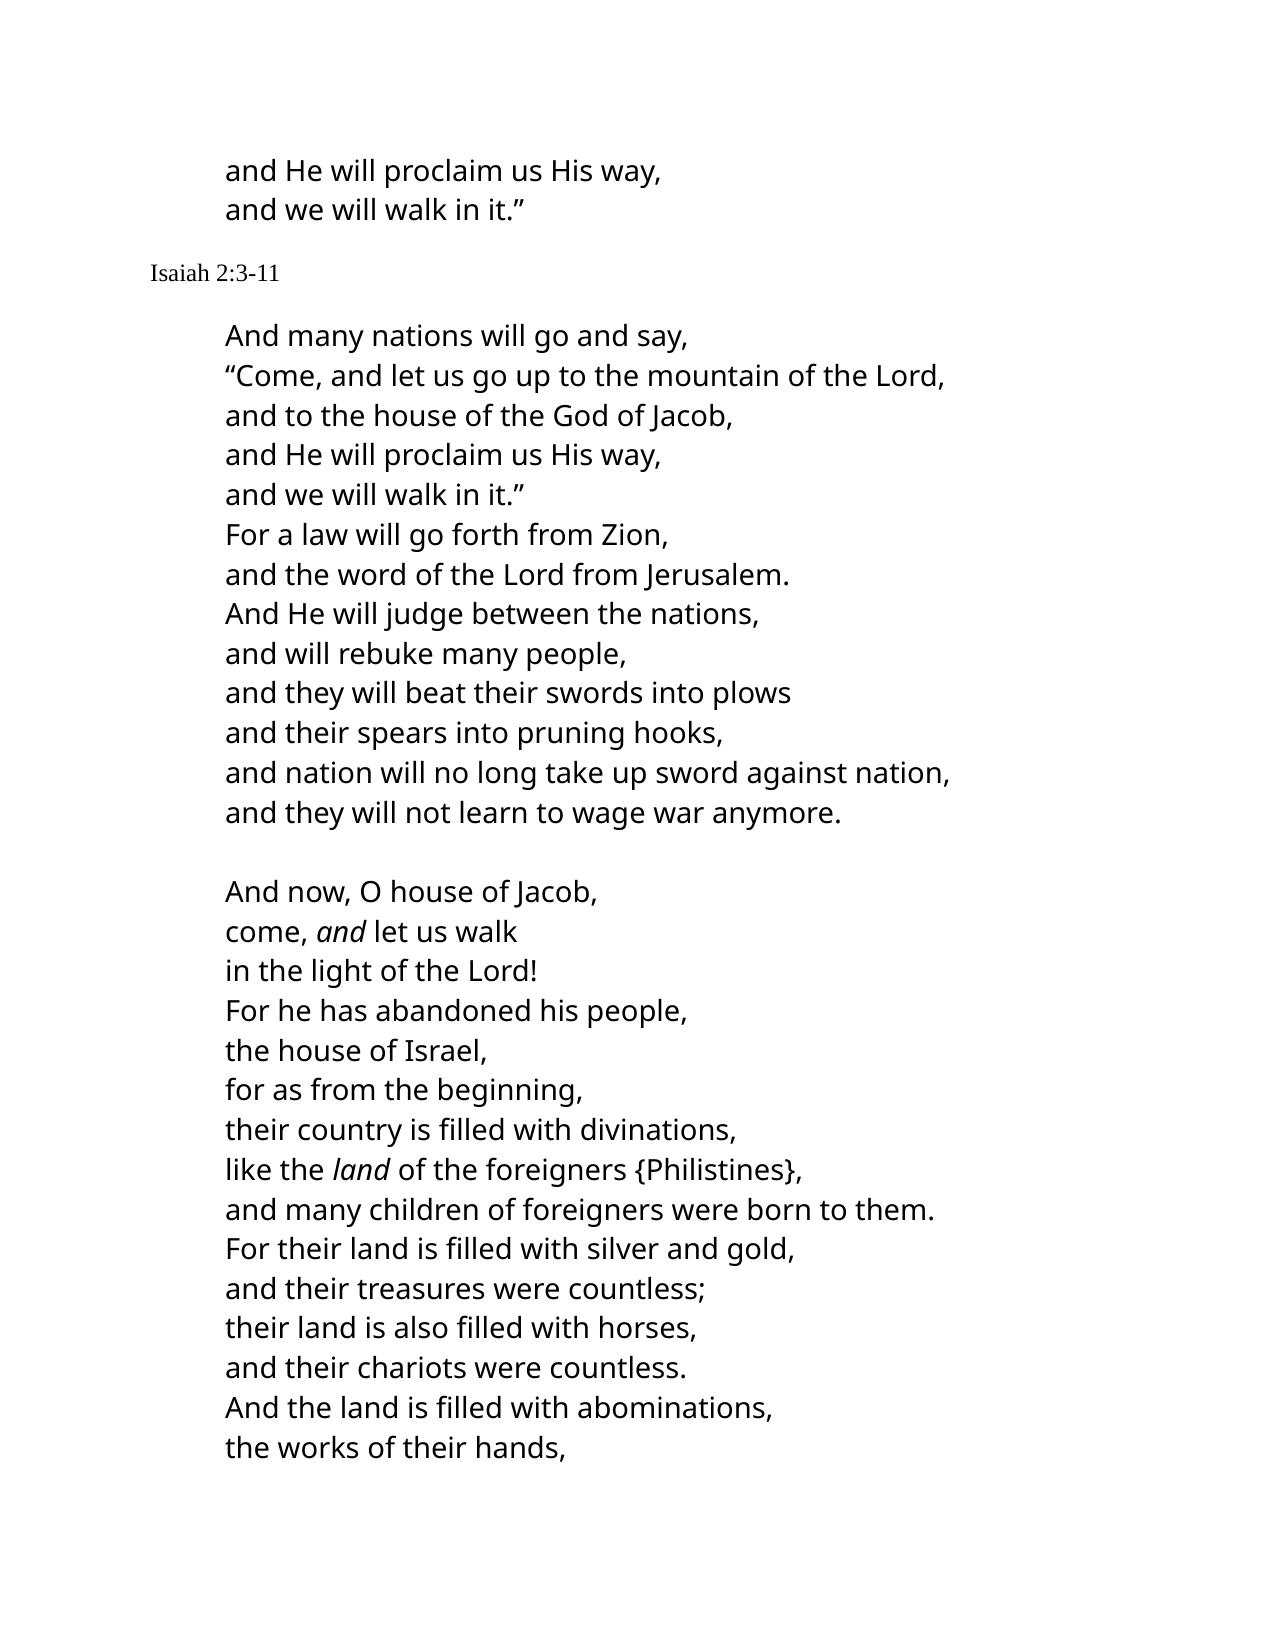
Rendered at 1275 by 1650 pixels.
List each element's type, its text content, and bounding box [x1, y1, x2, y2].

text the house of Israel, [150, 1030, 1125, 1070]
text And many nations will go and say, [150, 316, 1125, 355]
text and He will proclaim us His way, [150, 435, 1125, 474]
text “Come, and let us go up to the mountain of the Lord, [150, 355, 1125, 395]
text For he has abandoned his people, [150, 990, 1125, 1030]
text and their treasures were countless; [150, 1268, 1125, 1308]
text For their land is filled with silver and gold, [150, 1228, 1125, 1268]
text their land is also filled with horses, [150, 1308, 1125, 1347]
text like the land of the foreigners {Philistines}, [150, 1149, 1125, 1189]
text and He will proclaim us His way, [150, 150, 1125, 190]
text And now, O house of Jacob, [150, 871, 1125, 911]
text And the land is filled with abominations, [150, 1387, 1125, 1427]
text come, and let us walk [150, 911, 1125, 951]
text and their spears into pruning hooks, [150, 712, 1125, 752]
text their country is filled with divinations, [150, 1109, 1125, 1149]
text in the light of the Lord! [150, 951, 1125, 990]
text and they will not learn to wage war anymore. [150, 792, 1125, 832]
text For a law will go forth from Zion, [150, 514, 1125, 554]
text and their chariots were countless. [150, 1347, 1125, 1387]
text Isaiah 2:3-11 [150, 258, 1125, 287]
text and nation will no long take up sword against nation, [150, 752, 1125, 792]
text and many children of foreigners were born to them. [150, 1189, 1125, 1228]
text the works of their hands, [150, 1427, 1125, 1467]
text for as from the beginning, [150, 1070, 1125, 1109]
text and we will walk in it.” [150, 190, 1125, 229]
text and to the house of the God of Jacob, [150, 395, 1125, 435]
text and we will walk in it.” [150, 474, 1125, 514]
text And He will judge between the nations, [150, 593, 1125, 633]
text and will rebuke many people, [150, 633, 1125, 673]
text and they will beat their swords into plows [150, 673, 1125, 712]
text and the word of the Lord from Jerusalem. [150, 554, 1125, 593]
